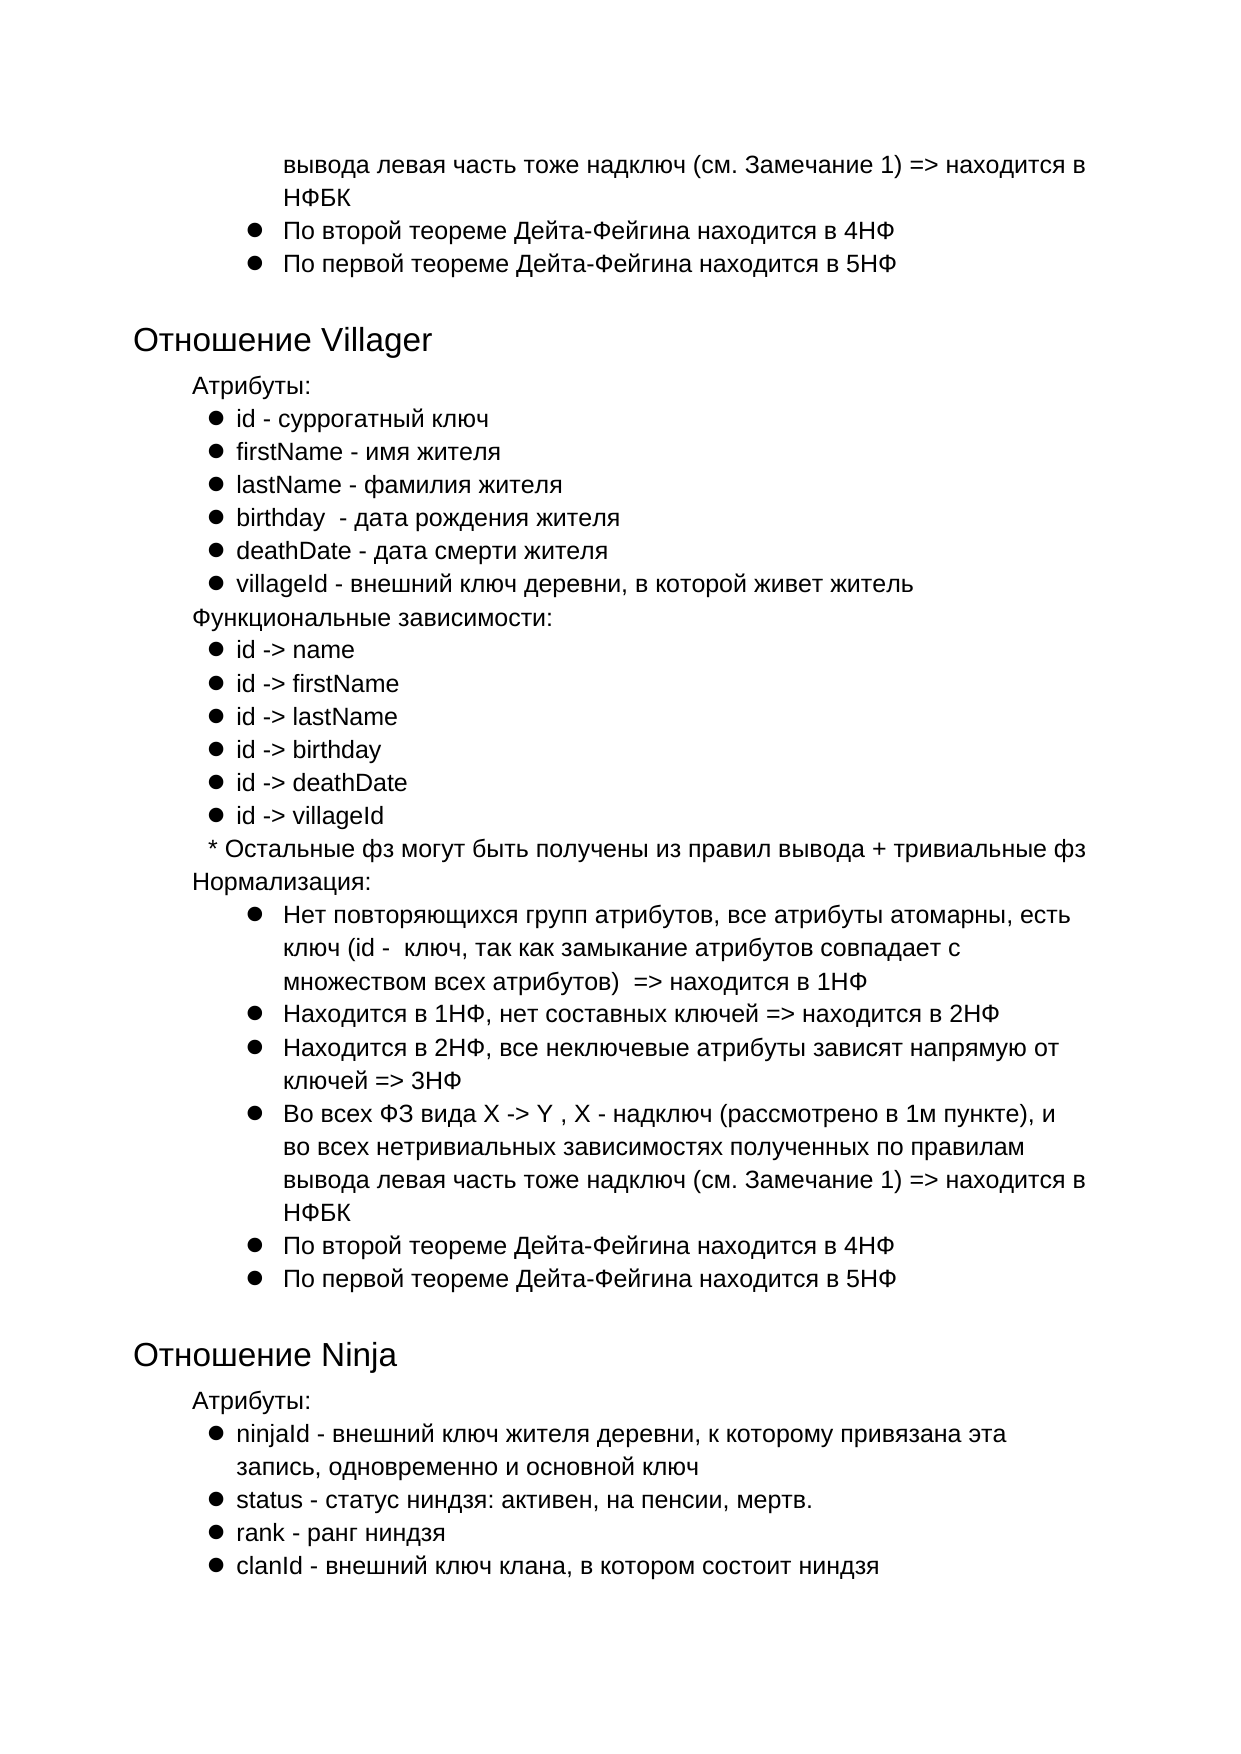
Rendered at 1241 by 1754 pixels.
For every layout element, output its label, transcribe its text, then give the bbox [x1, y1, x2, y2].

list По второй теореме Дейта-Фейгина находится в 4НФ [245, 1231, 1090, 1260]
text Нормализация: [133, 867, 1090, 896]
list id -> villageId [207, 801, 1090, 830]
text Атрибуты: [133, 371, 1090, 399]
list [245, 150, 1090, 212]
list deathDate - дата смерти жителя [207, 536, 1090, 565]
list clanId - внешний ключ клана, в котором состоит ниндзя [207, 1551, 1090, 1580]
list id -> lastName [207, 702, 1090, 731]
list id -> deathDate [207, 768, 1090, 797]
list id -> firstName [207, 669, 1090, 697]
list birthday - дата рождения жителя [207, 503, 1090, 532]
list Находится в 2НФ, все неключевые атрибуты зависят напрямую от ключей => 3НФ [245, 1033, 1090, 1094]
list status - статус ниндзя: активен, на пенсии, мертв. [207, 1485, 1090, 1514]
list villageId - внешний ключ деревни, в которой живет житель [207, 569, 1090, 598]
list id -> birthday [207, 735, 1090, 764]
list rank - ранг ниндзя [207, 1518, 1090, 1547]
list По первой теореме Дейта-Фейгина находится в 5НФ [245, 1264, 1090, 1293]
list Находится в 1НФ, нет составных ключей => находится в 2НФ [245, 999, 1090, 1028]
list По второй теореме Дейта-Фейгина находится в 4НФ [245, 216, 1090, 245]
text Атрибуты: [133, 1386, 1090, 1414]
list По первой теореме Дейта-Фейгина находится в 5НФ [245, 249, 1090, 278]
list ninjaId - внешний ключ жителя деревни, к которому привязана эта запись, одновременно и основной ключ [207, 1419, 1090, 1481]
list id - суррогатный ключ [207, 404, 1090, 433]
list lastName - фамилия жителя [207, 470, 1090, 499]
list id -> name [207, 636, 1090, 664]
subtitle Отношение Ninja [133, 1335, 1090, 1373]
subtitle Отношение Villager [133, 320, 1090, 358]
list firstName - имя жителя [207, 437, 1090, 466]
list Нет повторяющихся групп атрибутов, все атрибуты атомарны, есть ключ (id - ключ, так как замыкание атрибутов совпадает с множеством всех атрибутов) => находится в 1НФ [245, 900, 1090, 995]
text Функциональные зависимости: [133, 602, 1090, 631]
text * Остальные фз могут быть получены из правил вывода + тривиальные фз [133, 834, 1090, 863]
